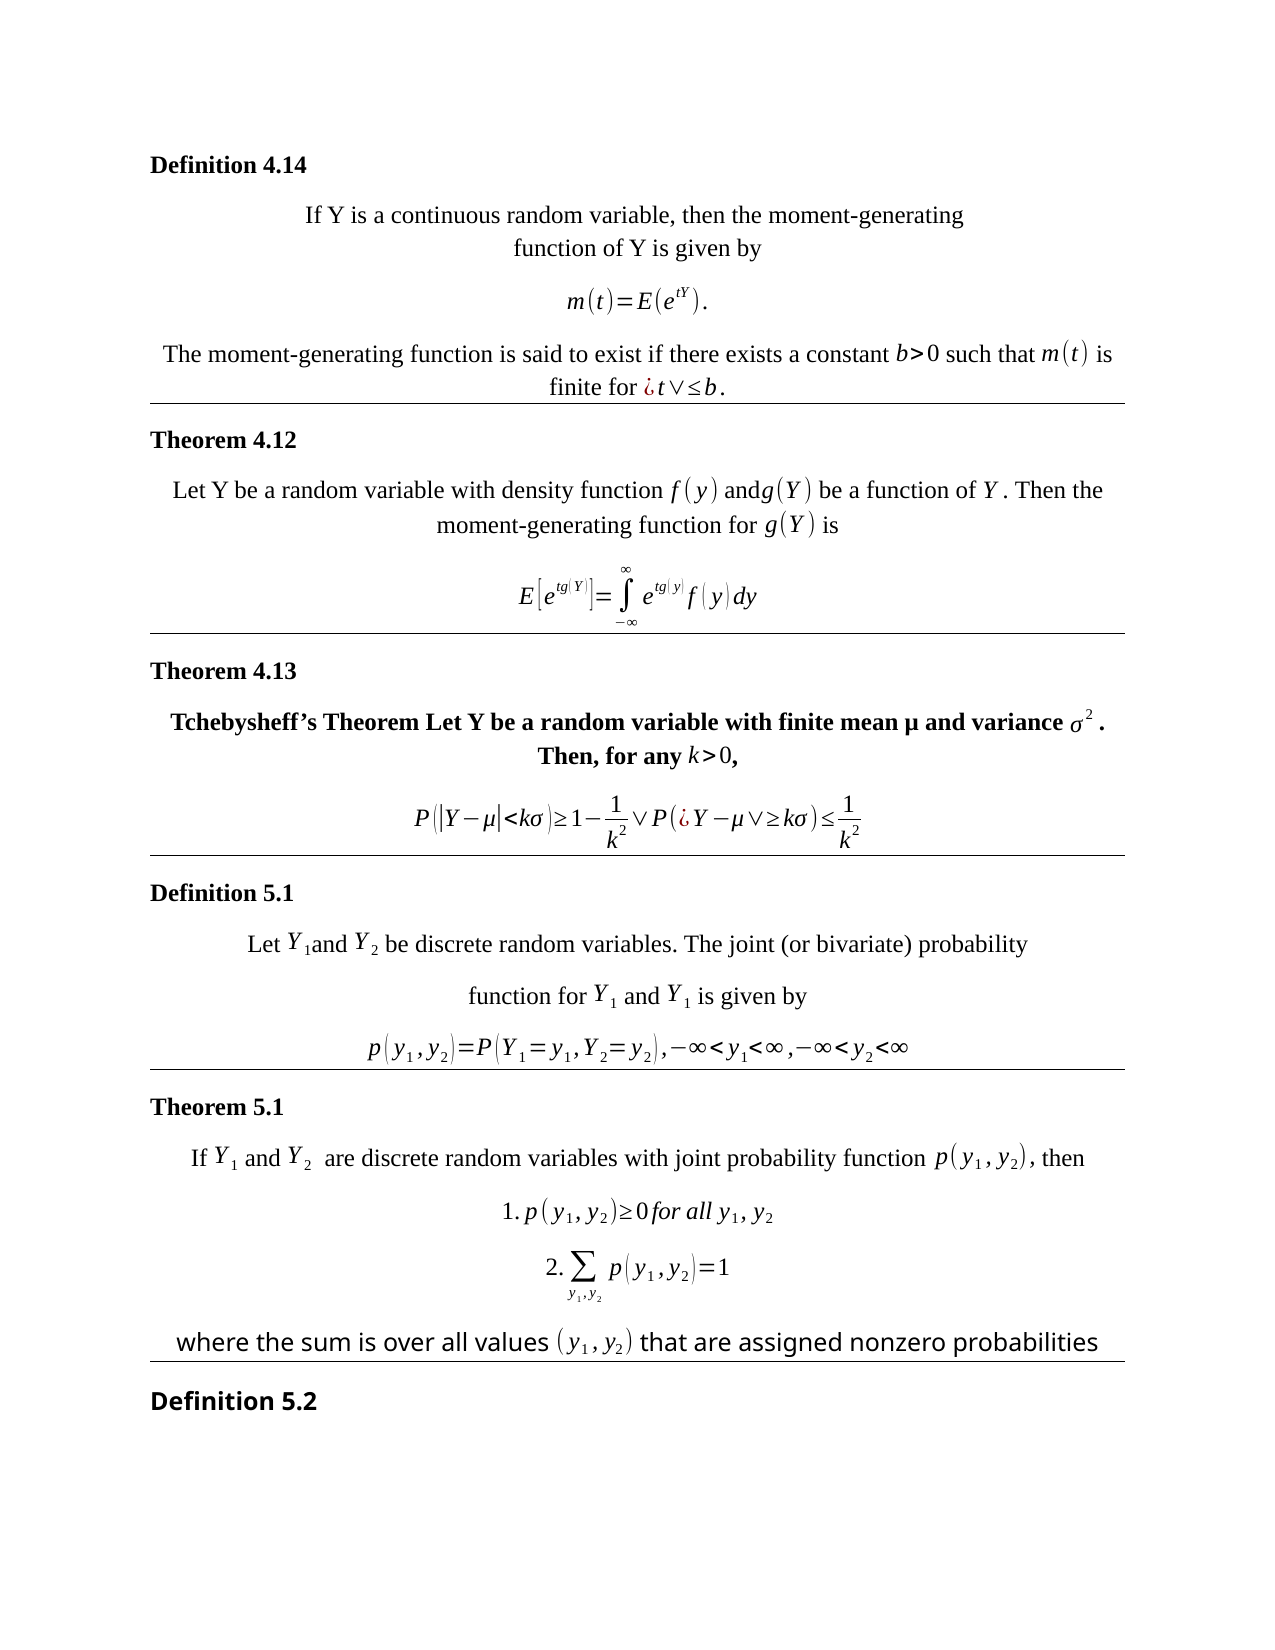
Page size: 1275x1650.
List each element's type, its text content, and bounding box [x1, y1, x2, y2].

text If Y is a continuous random variable, then the moment-generating function of Y is given by [150, 200, 1125, 261]
text The moment-generating function is said to exist if there exists a constant such that is finite for [150, 338, 1125, 403]
text Let Y be a random variable with density function and be a function of Then the moment-generating function for is [150, 475, 1125, 539]
text Theorem 5.1 [150, 1092, 1125, 1121]
text Let and be discrete random variables. The joint (or bivariate) probability [150, 928, 1125, 959]
text If and are discrete random variables with joint probability function then [150, 1142, 1125, 1173]
text Theorem 4.13 [150, 656, 1125, 684]
text Definition 5.2 [150, 1384, 1125, 1418]
text Tchebysheff’s Theorem Let Y be a random variable with finite mean μ and variance . Then, for any , [150, 706, 1125, 770]
text Definition 4.14 [150, 150, 1125, 179]
text function for and is given by [150, 980, 1125, 1011]
text where the sum is over all values that are assigned nonzero probabilities [150, 1325, 1125, 1361]
text Theorem 4.12 [150, 425, 1125, 454]
text Definition 5.1 [150, 878, 1125, 907]
